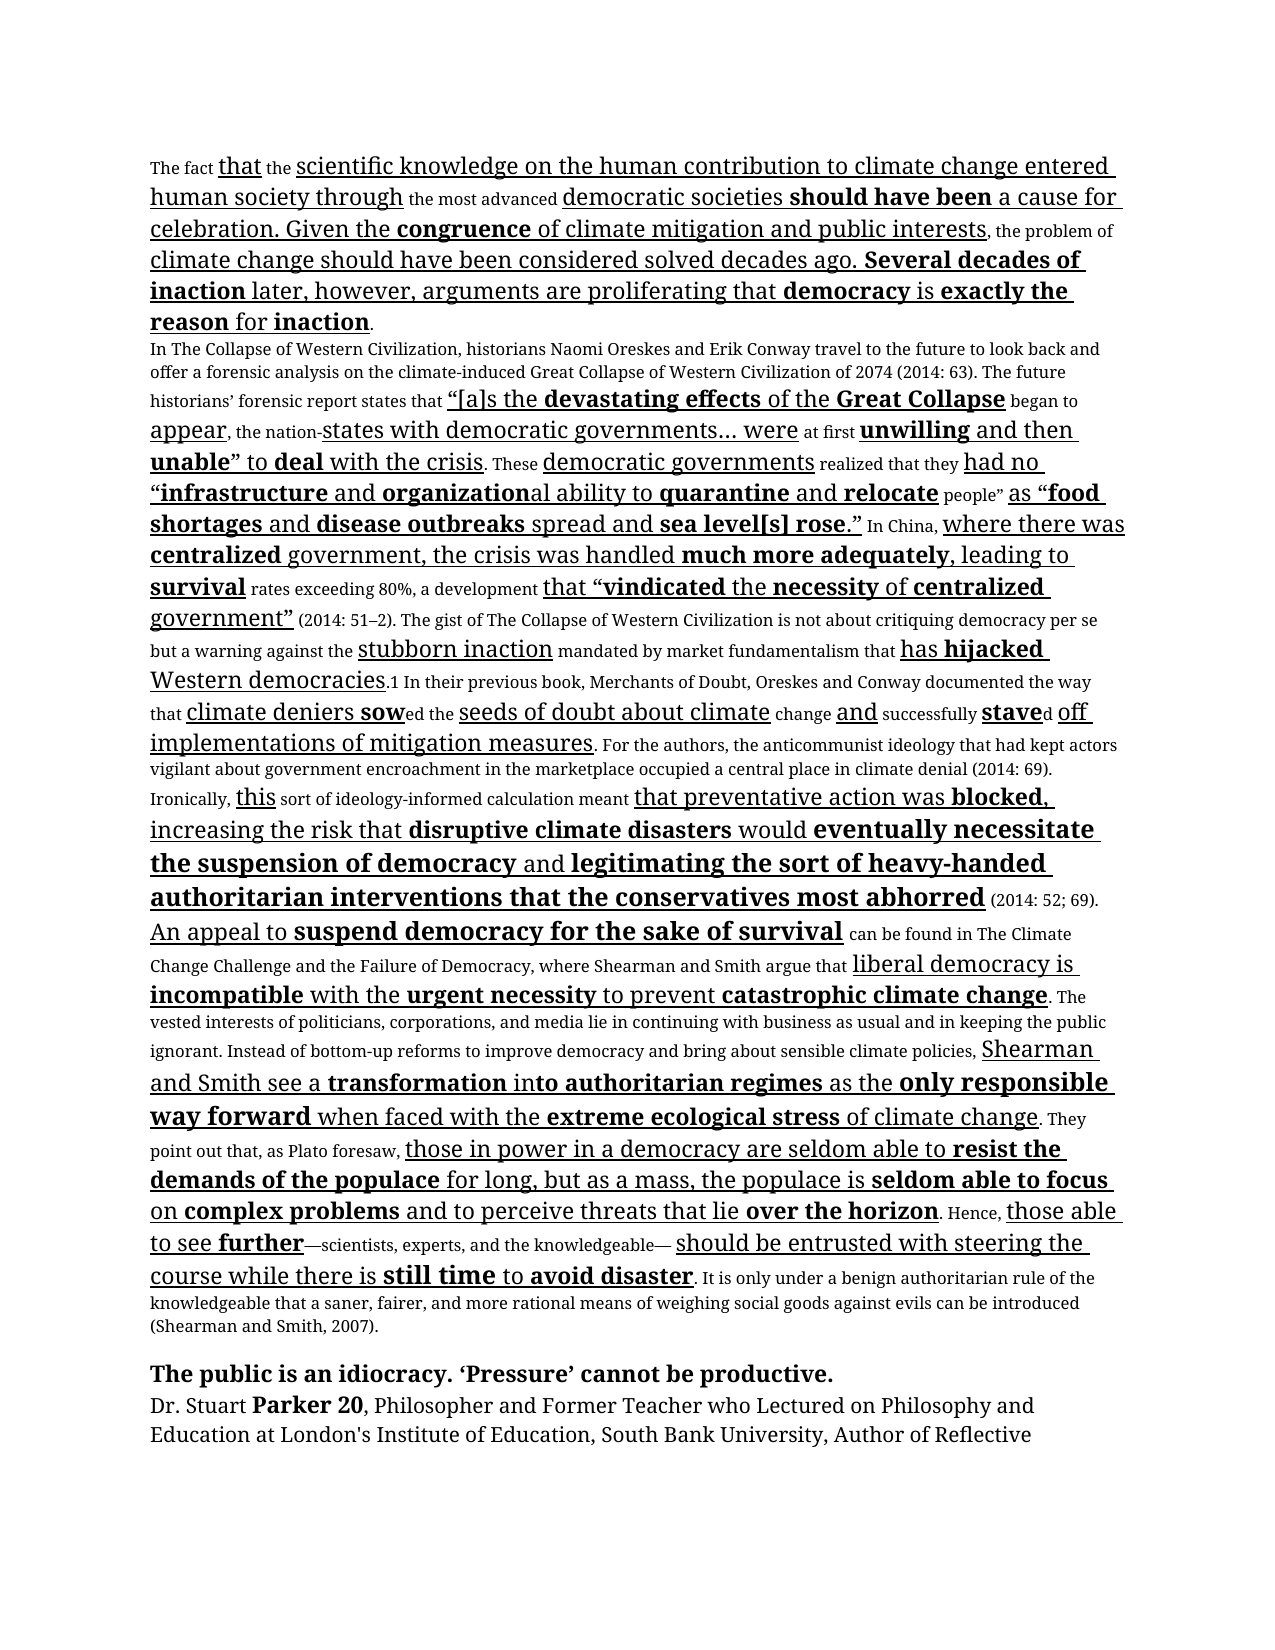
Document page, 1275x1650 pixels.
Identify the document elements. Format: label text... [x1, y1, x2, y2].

text In The Collapse of Western Civilization, historians Naomi Oreskes and Erik Conway travel to the future to look back and offer a forensic analysis on the climate-induced Great Collapse of Western Civilization of 2074 (2014: 63). The future historians’ forensic report states that “[a]s the devastating effects of the Great Collapse began to appear, the nation-states with democratic governments… were at first unwilling and then unable” to deal with the crisis. These democratic governments realized that they had no “infrastructure and organizational ability to quarantine and relocate people” as “food shortages and disease outbreaks spread and sea level[s] rose.” In China, where there was centralized government, the crisis was handled much more adequately, leading to survival rates exceeding 80%, a development that “vindicated the necessity of centralized government” (2014: 51–2). The gist of The Collapse of Western Civilization is not about critiquing democracy per se but a warning against the stubborn inaction mandated by market fundamentalism that has hijacked Western democracies.1 In their previous book, Merchants of Doubt, Oreskes and Conway documented the way that climate deniers sowed the seeds of doubt about climate change and successfully staved off implementations of mitigation measures. For the authors, the anticommunist ideology that had kept actors vigilant about government encroachment in the marketplace occupied a central place in climate denial (2014: 69). Ironically, this sort of ideology-informed calculation meant that preventative action was blocked, increasing the risk that disruptive climate disasters would eventually necessitate the suspension of democracy and legitimating the sort of heavy-handed authoritarian interventions that the conservatives most abhorred (2014: 52; 69). [150, 337, 1125, 914]
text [150, 1389, 1125, 1449]
text An appeal to suspend democracy for the sake of survival can be found in The Climate Change Challenge and the Failure of Democracy, where Shearman and Smith argue that liberal democracy is incompatible with the urgent necessity to prevent catastrophic climate change. The vested interests of politicians, corporations, and media lie in continuing with business as usual and in keeping the public ignorant. Instead of bottom-up reforms to improve democracy and bring about sensible climate policies, Shearman and Smith see a transformation into authoritarian regimes as the only responsible way forward when faced with the extreme ecological stress of climate change. They point out that, as Plato foresaw, those in power in a democracy are seldom able to resist the demands of the populace for long, but as a mass, the populace is seldom able to focus on complex problems and to perceive threats that lie over the horizon. Hence, those able to see further—scientists, experts, and the knowledgeable— should be entrusted with steering the course while there is still time to avoid disaster. It is only under a benign authoritarian rule of the knowledgeable that a saner, fairer, and more rational means of weighing social goods against evils can be introduced (Shearman and Smith, 2007). [150, 914, 1125, 1337]
subtitle The public is an idiocracy. ‘Pressure’ cannot be productive. [150, 1358, 1125, 1389]
text The fact that the scientific knowledge on the human contribution to climate change entered human society through the most advanced democratic societies should have been a cause for celebration. Given the congruence of climate mitigation and public interests, the problem of climate change should have been considered solved decades ago. Several decades of inaction later, however, arguments are proliferating that democracy is exactly the reason for inaction. [150, 150, 1125, 337]
